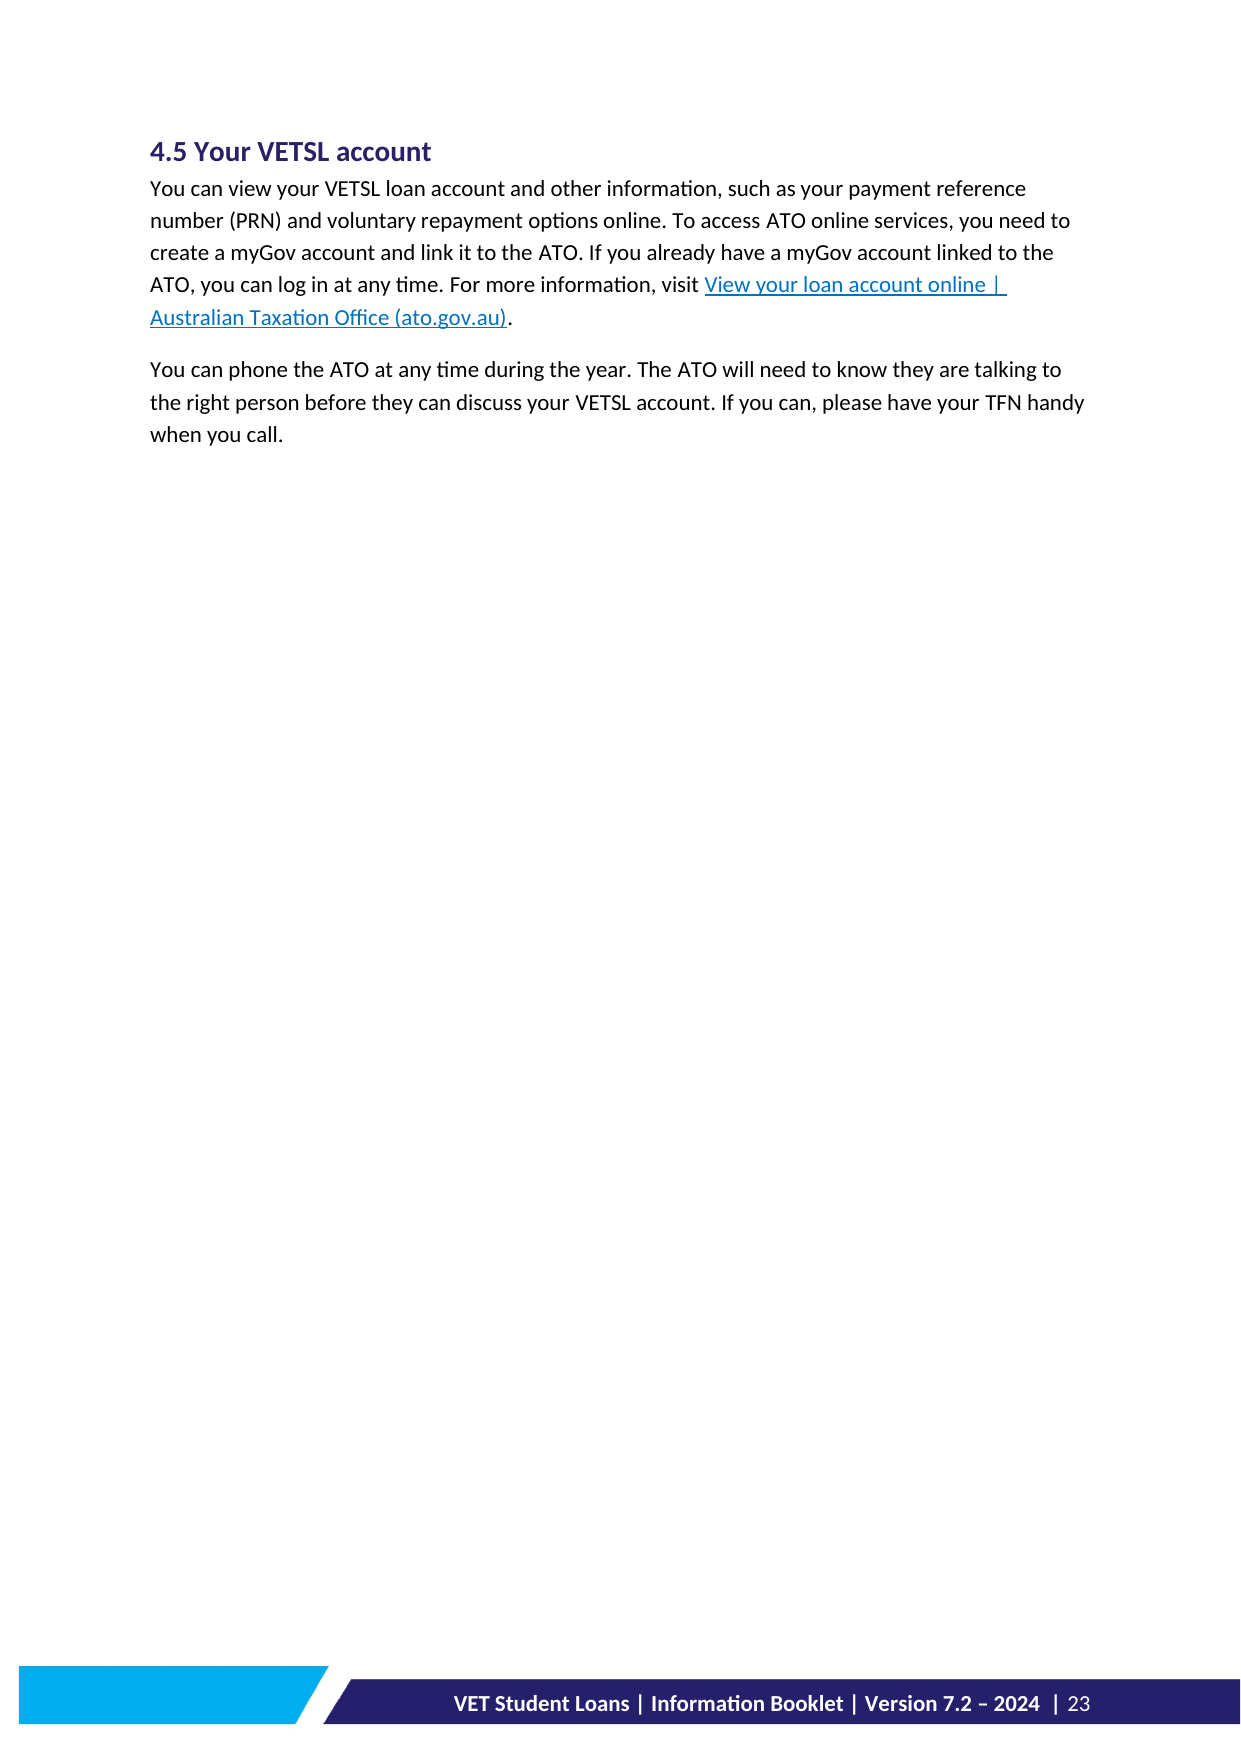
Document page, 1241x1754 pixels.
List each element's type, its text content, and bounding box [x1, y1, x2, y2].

subtitle 4.5 Your VETSL account [150, 133, 1090, 168]
picture [18, 1666, 1241, 1737]
text You can phone the ATO at any time during the year. The ATO will need to know they are talking to the right person before they can discuss your VETSL account. If you can, please have your TFN handy when you call. [150, 356, 1090, 448]
text You can view your VETSL loan account and other information, such as your payment reference number (PRN) and voluntary repayment options online. To access ATO online services, you need to create a myGov account and link it to the ATO. If you already have a myGov account linked to the ATO, you can log in at any time. For more information, visit View your loan account online | Australian Taxation Office (ato.gov.au). [150, 174, 1090, 331]
